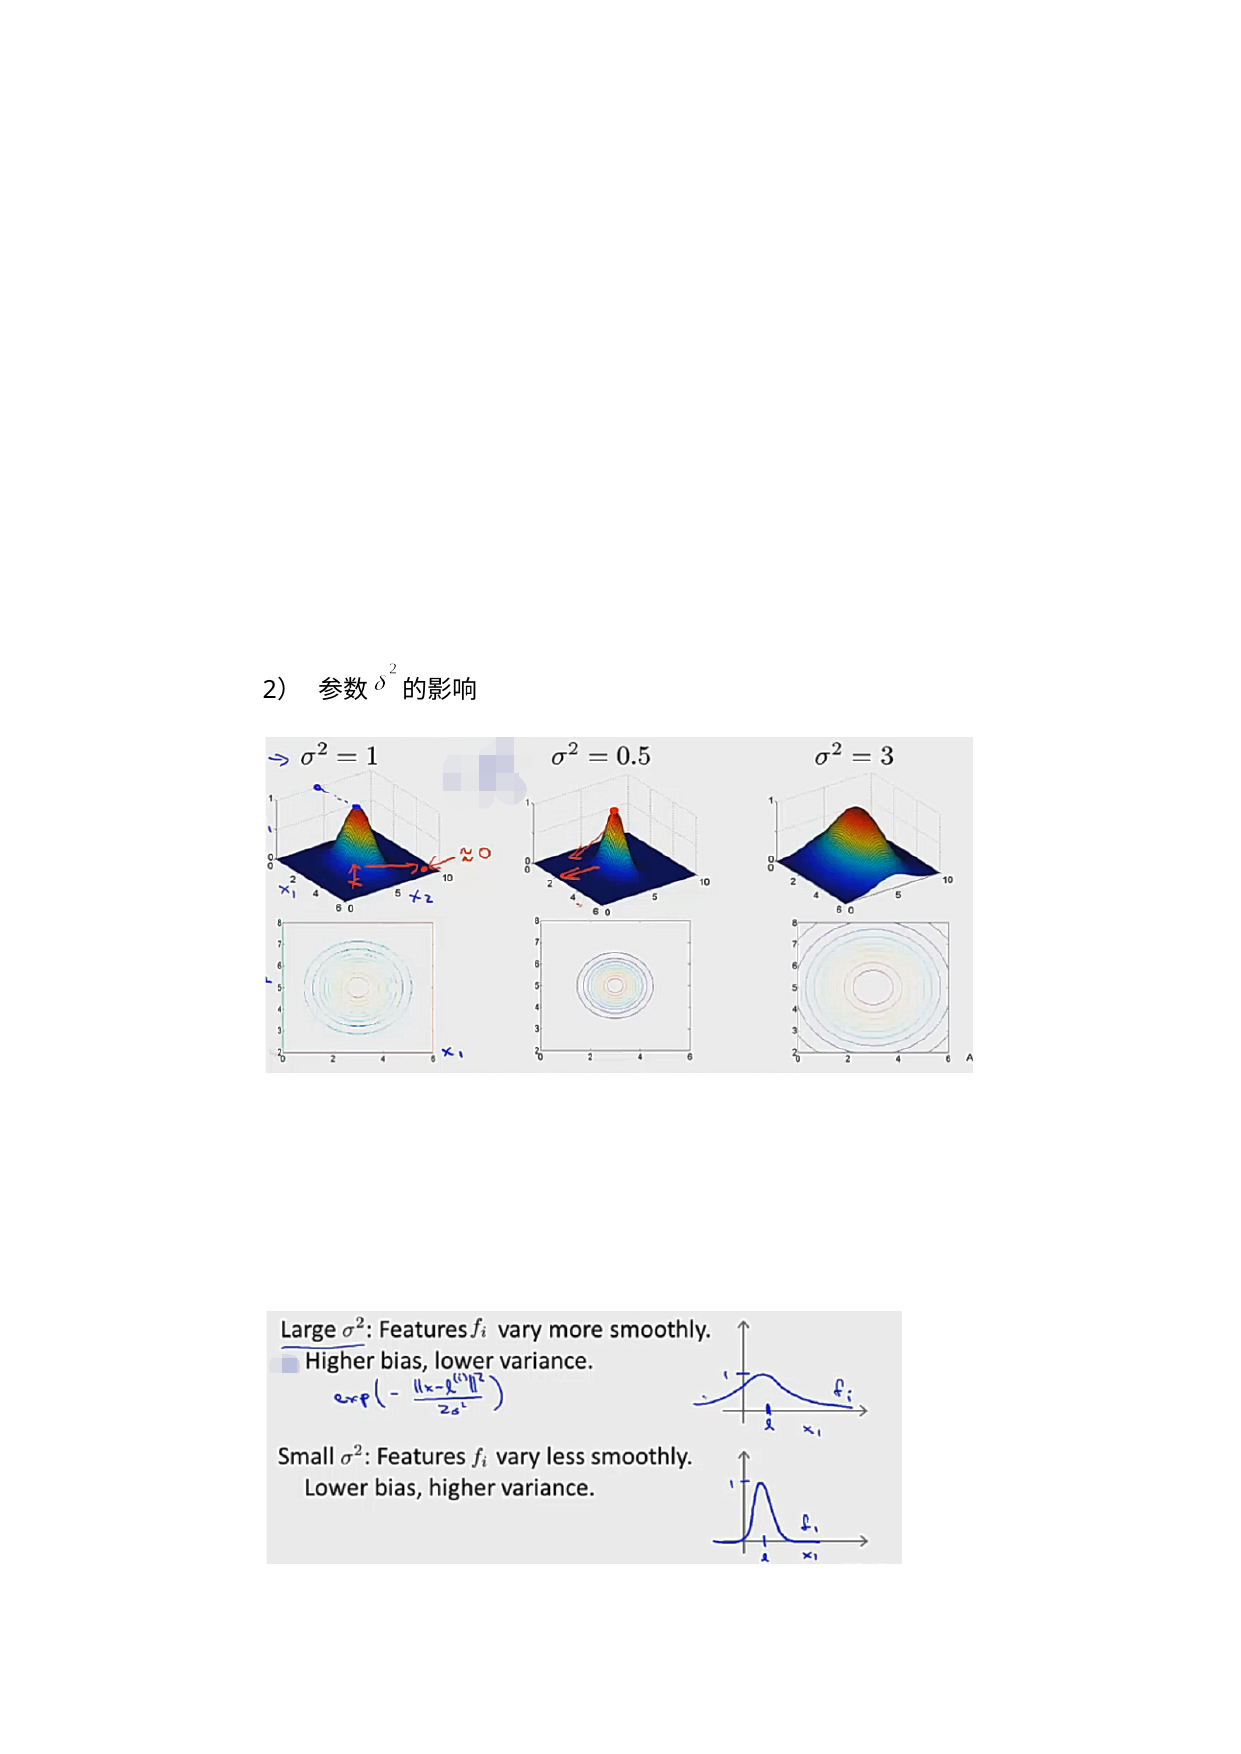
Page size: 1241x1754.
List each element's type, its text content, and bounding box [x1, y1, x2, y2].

picture [266, 1311, 902, 1564]
list 参数的影响 [262, 654, 1053, 719]
picture [265, 737, 973, 1073]
